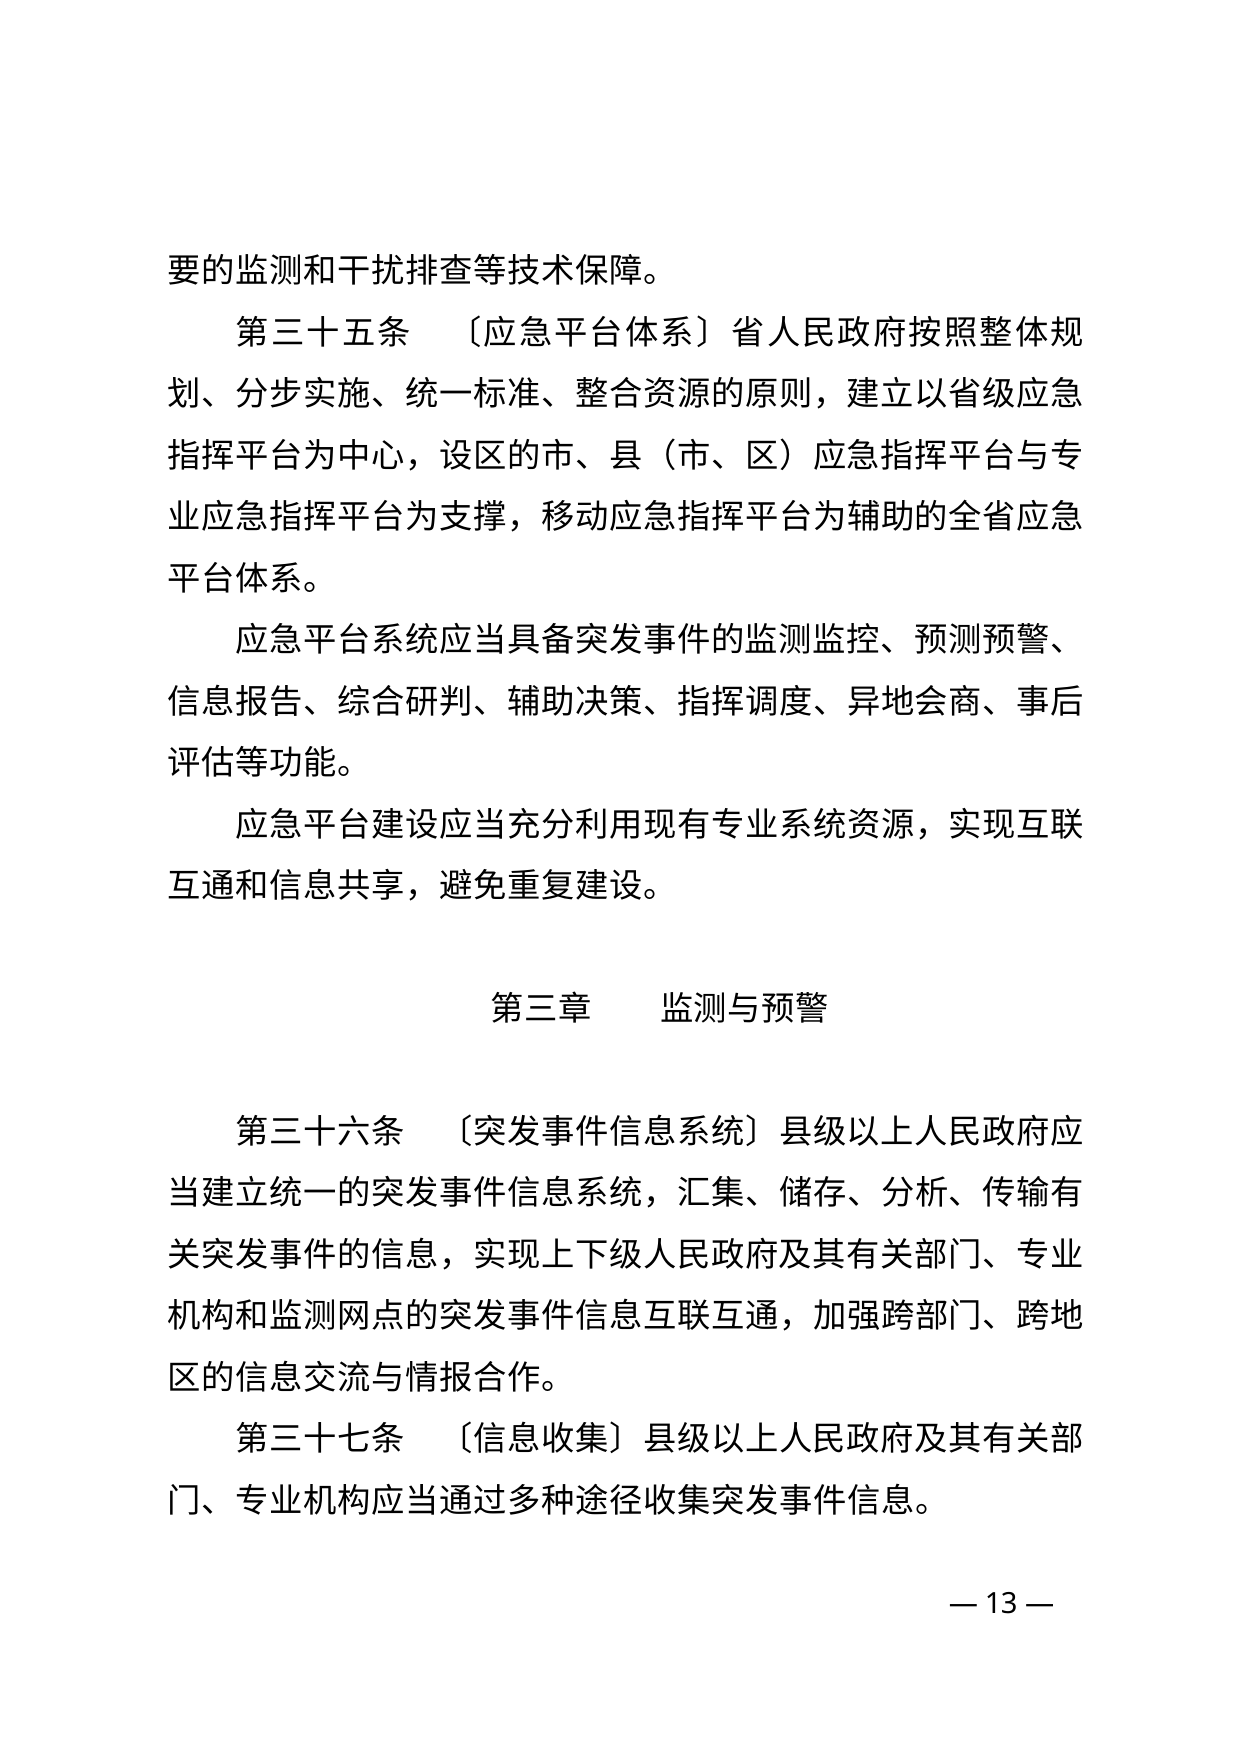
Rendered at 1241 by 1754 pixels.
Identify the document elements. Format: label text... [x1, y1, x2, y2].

text 应急平台建设应当充分利用现有专业系统资源，实现互联互通和信息共享，避免重复建设。 [168, 791, 1084, 914]
text 第三十六条 〔突发事件信息系统〕县级以上人民政府应当建立统一的突发事件信息系统，汇集、储存、分析、传输有关突发事件的信息，实现上下级人民政府及其有关部门、专业机构和监测网点的突发事件信息互联互通，加强跨部门、跨地区的信息交流与情报合作。 [168, 1098, 1084, 1405]
text 第三十五条 〔应急平台体系〕省人民政府按照整体规划、分步实施、统一标准、整合资源的原则，建立以省级应急指挥平台为中心，设区的市、县（市、区）应急指挥平台与专业应急指挥平台为支撑，移动应急指挥平台为辅助的全省应急平台体系。 [168, 299, 1084, 606]
list 监测与预警 [168, 975, 1084, 1037]
text 应急平台系统应当具备突发事件的监测监控、预测预警、信息报告、综合研判、辅助决策、指挥调度、异地会商、事后评估等功能。 [168, 606, 1084, 791]
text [168, 238, 1084, 299]
text 第三十七条 〔信息收集〕县级以上人民政府及其有关部门、专业机构应当通过多种途径收集突发事件信息。 [168, 1405, 1084, 1528]
